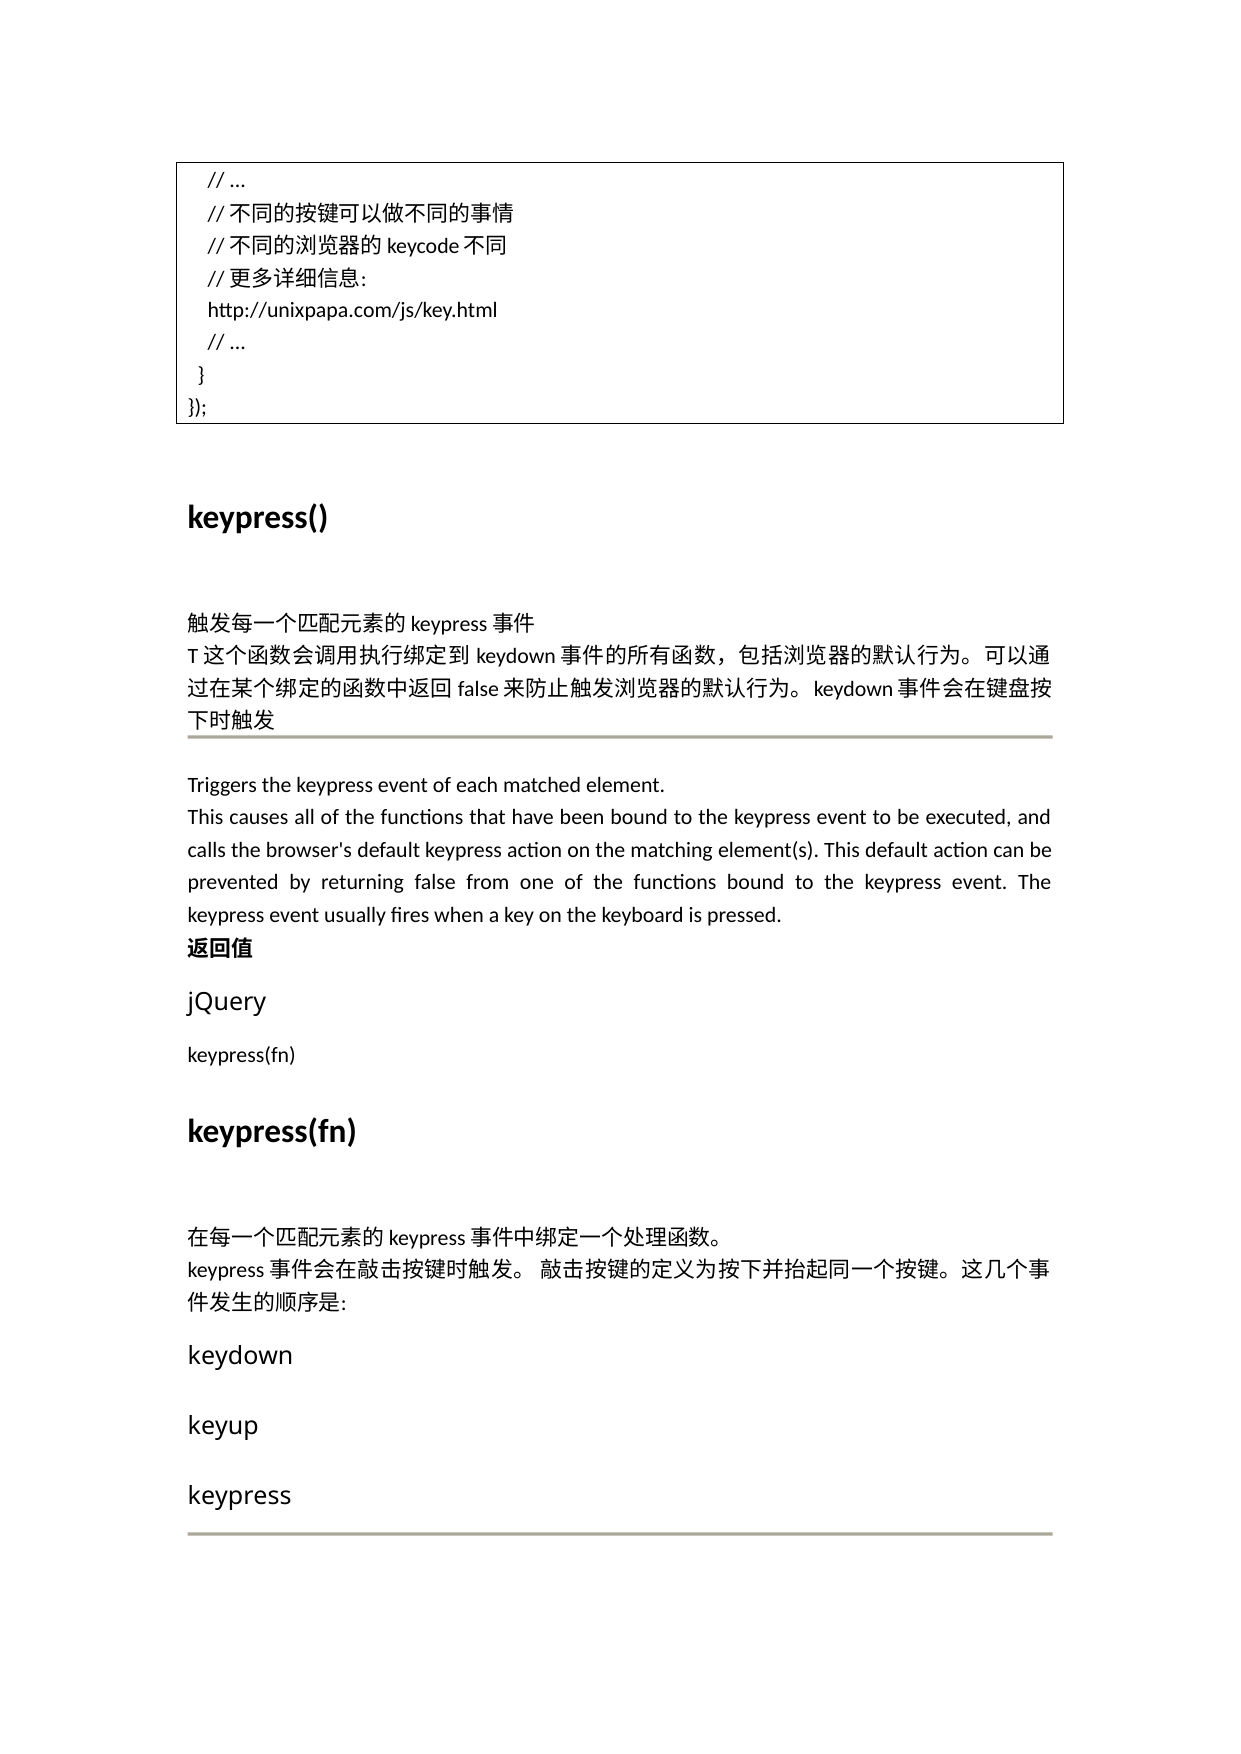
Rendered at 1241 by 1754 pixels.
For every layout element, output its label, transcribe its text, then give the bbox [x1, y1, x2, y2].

text keypress(fn) [187, 1038, 1053, 1071]
text 返回值 [187, 930, 1053, 963]
text keydown [187, 1322, 1053, 1387]
text jQuery [187, 968, 1053, 1033]
text keypress事件会在敲击按键时触发。 敲击按键的定义为按下并抬起同一个按键。这几个事件发生的顺序是: [187, 1252, 1053, 1317]
text 触发每一个匹配元素的keypress事件 [187, 605, 1053, 638]
text This causes all of the functions that have been bound to the keypress event to be executed, and calls the browser's default keypress action on the matching element(s). This default action can be prevented by returning false from one of the functions bound to the keypress event. The keypress event usually fires when a key on the keyboard is pressed. [187, 800, 1053, 930]
text keyup [187, 1392, 1053, 1457]
text 在每一个匹配元素的keypress事件中绑定一个处理函数。 [187, 1219, 1053, 1252]
subtitle keypress() [187, 484, 1053, 549]
subtitle keypress(fn) [187, 1098, 1053, 1163]
text keypress [187, 1462, 1053, 1527]
text Triggers the keypress event of each matched element. [187, 768, 1053, 800]
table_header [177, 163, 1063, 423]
text T这个函数会调用执行绑定到keydown事件的所有函数，包括浏览器的默认行为。可以通过在某个绑定的函数中返回false来防止触发浏览器的默认行为。keydown事件会在键盘按下时触发 [187, 638, 1053, 735]
